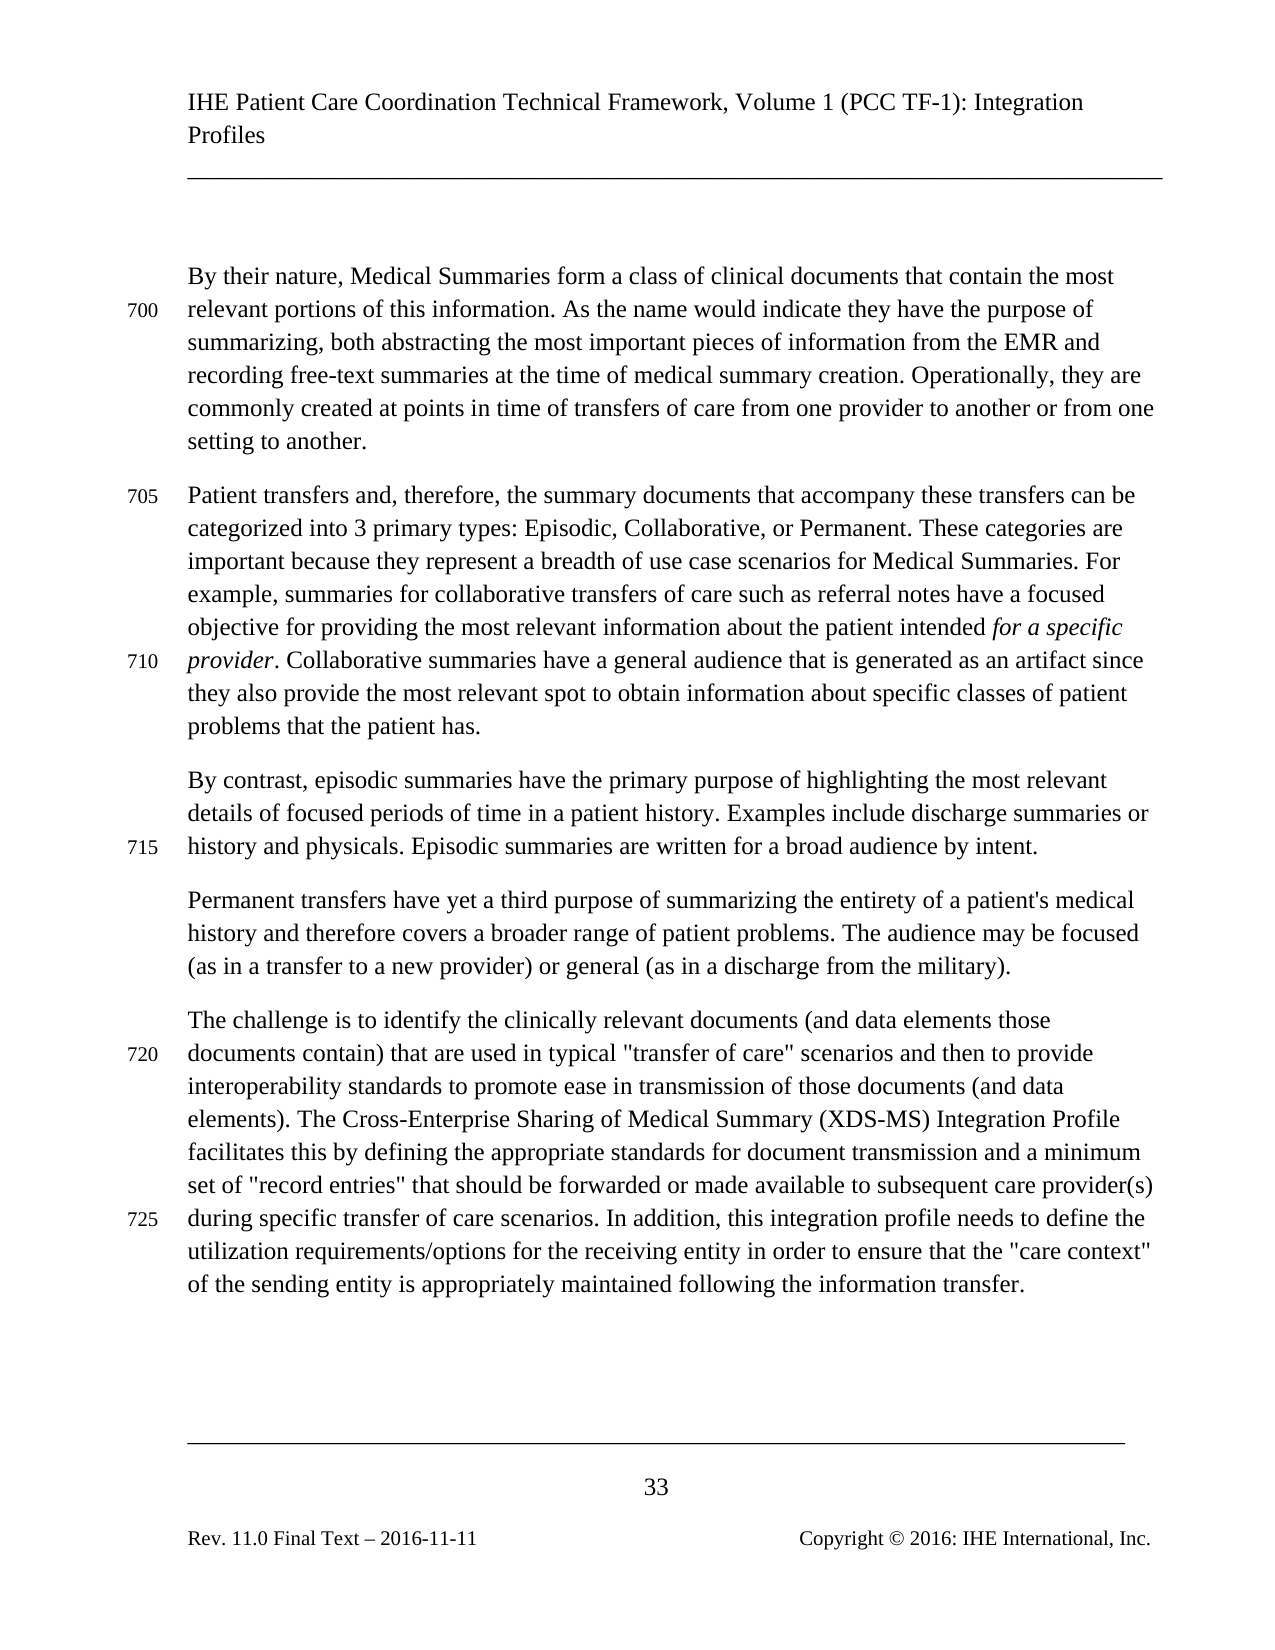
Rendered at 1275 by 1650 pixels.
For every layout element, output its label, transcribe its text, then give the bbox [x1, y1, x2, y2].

text The challenge is to identify the clinically relevant documents (and data elements those documents contain) that are used in typical "transfer of care" scenarios and then to provide interoperability standards to promote ease in transmission of those documents (and data elements). The Cross-Enterprise Sharing of Medical Summary (XDS-MS) Integration Profile facilitates this by defining the appropriate standards for document transmission and a minimum set of "record entries" that should be forwarded or made available to subsequent care provider(s) during specific transfer of care scenarios. In addition, this integration profile needs to define the utilization requirements/options for the receiving entity in order to ensure that the "care context" of the sending entity is appropriately maintained following the information transfer. [187, 1005, 1162, 1298]
text Permanent transfers have yet a third purpose of summarizing the entirety of a patient's medical history and therefore covers a broader range of patient problems. The audience may be focused (as in a transfer to a new provider) or general (as in a discharge from the military). [187, 885, 1162, 980]
text Patient transfers and, therefore, the summary documents that accompany these transfers can be categorized into 3 primary types: Episodic, Collaborative, or Permanent. These categories are important because they represent a breadth of use case scenarios for Medical Summaries. For example, summaries for collaborative transfers of care such as referral notes have a focused objective for providing the most relevant information about the patient intended for a specific provider. Collaborative summaries have a general audience that is generated as an artifact since they also provide the most relevant spot to obtain information about specific classes of patient problems that the patient has. [187, 480, 1162, 740]
text By contrast, episodic summaries have the primary purpose of highlighting the most relevant details of focused periods of time in a patient history. Examples include discharge summaries or history and physicals. Episodic summaries are written for a broad audience by intent. [187, 765, 1162, 860]
text By their nature, Medical Summaries form a class of clinical documents that contain the most relevant portions of this information. As the name would indicate they have the purpose of summarizing, both abstracting the most important pieces of information from the EMR and recording free-text summaries at the time of medical summary creation. Operationally, they are commonly created at points in time of transfers of care from one provider to another or from one setting to another. [187, 261, 1162, 455]
